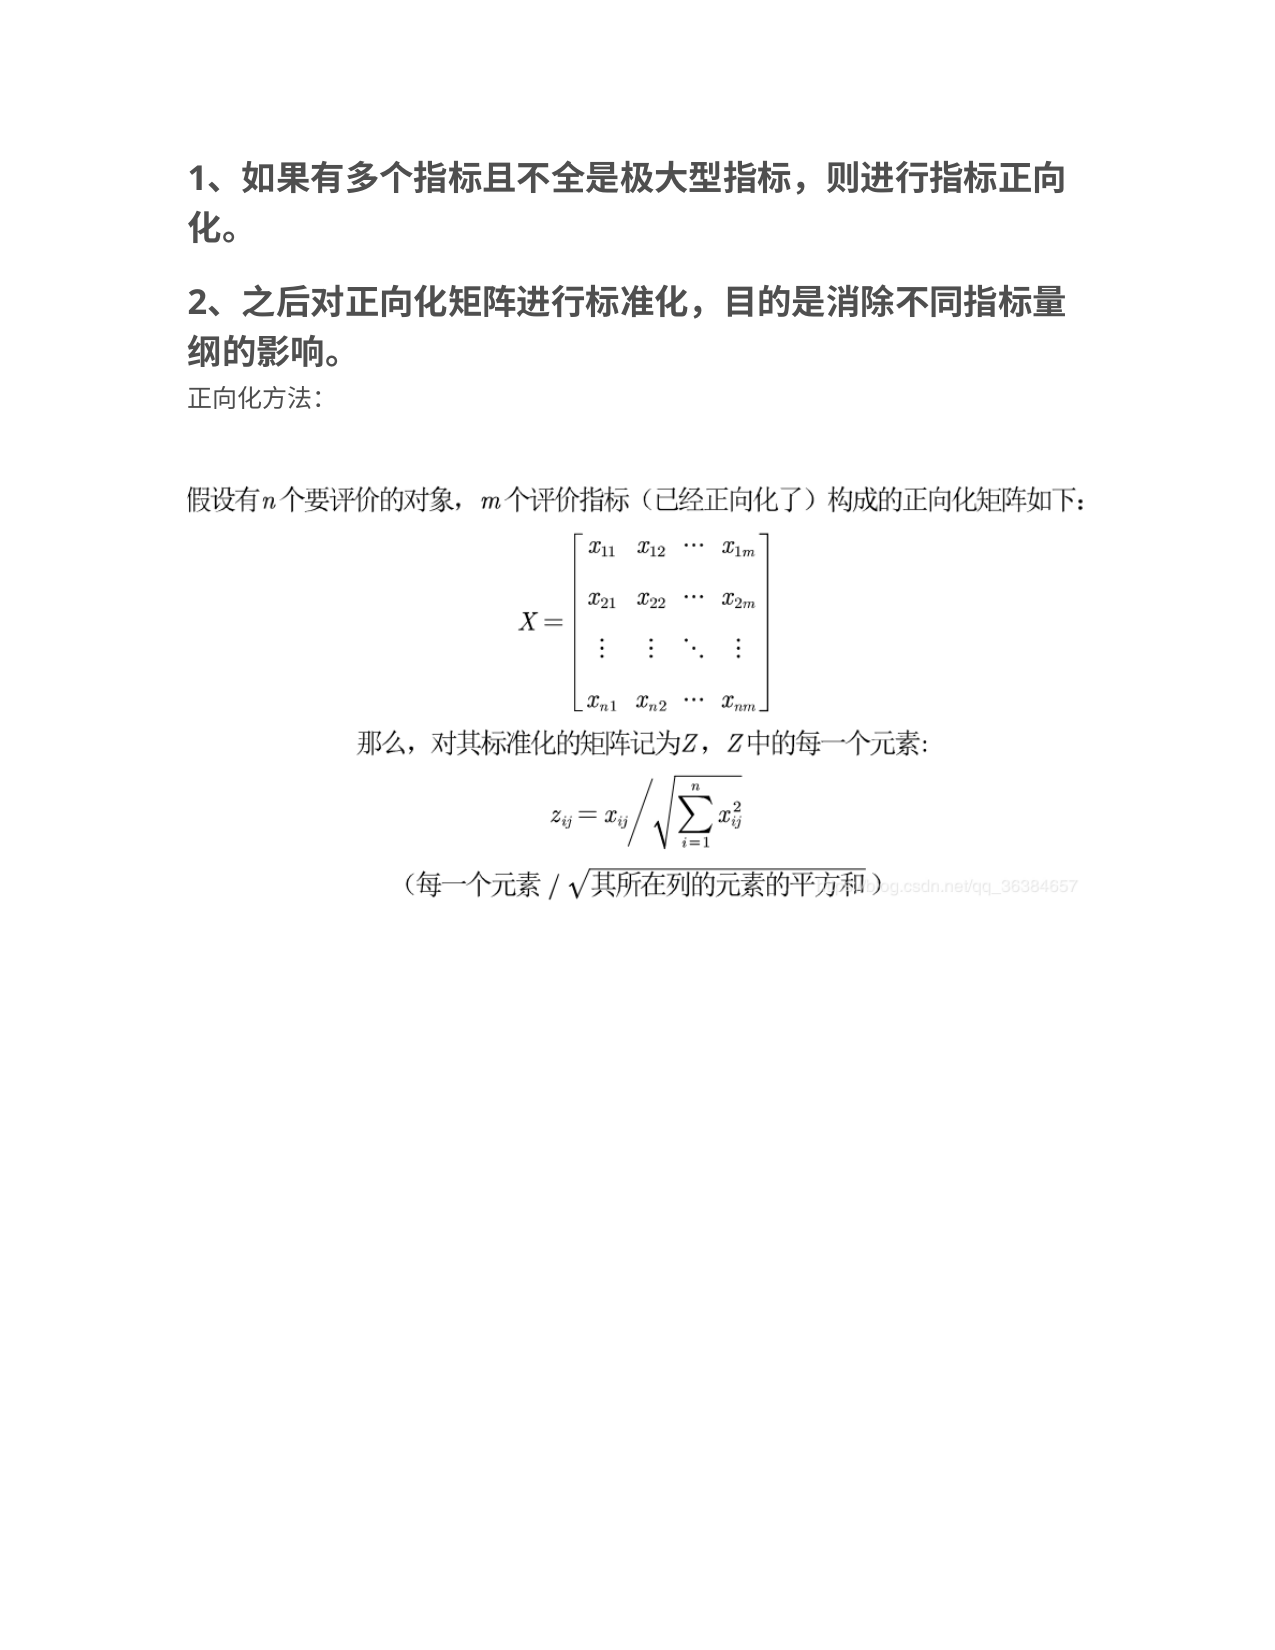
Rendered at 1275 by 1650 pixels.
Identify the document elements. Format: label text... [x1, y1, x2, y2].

text 正向化方法： [187, 374, 1087, 415]
picture [187, 480, 1088, 906]
subtitle 1、如果有多个指标且不全是极大型指标，则进行指标正向化。 [187, 150, 1087, 250]
subtitle 2、之后对正向化矩阵进行标准化，目的是消除不同指标量纲的影响。 [187, 275, 1087, 374]
